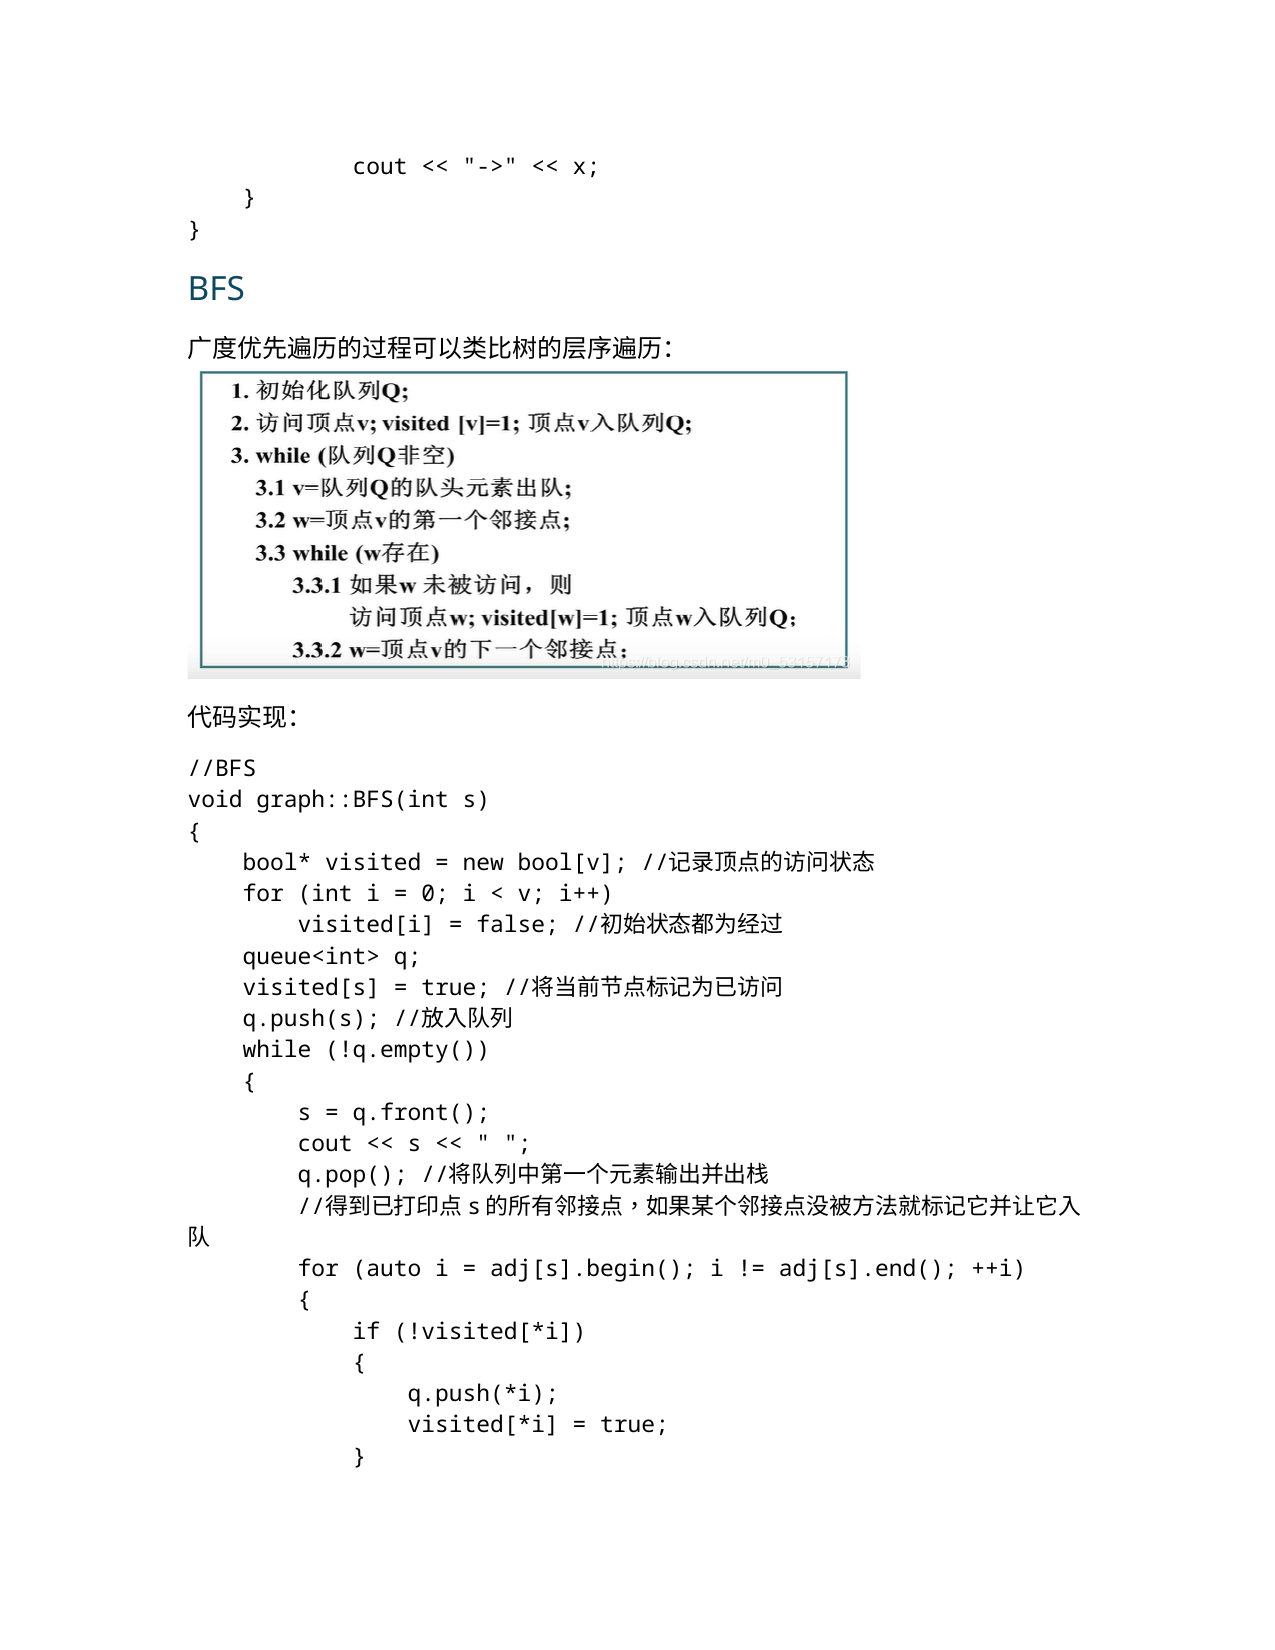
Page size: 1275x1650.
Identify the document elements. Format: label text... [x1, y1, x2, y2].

text 代码实现： [187, 697, 1087, 733]
picture [187, 365, 861, 679]
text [187, 752, 1087, 1471]
subtitle BFS [187, 264, 1087, 310]
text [187, 150, 1087, 244]
